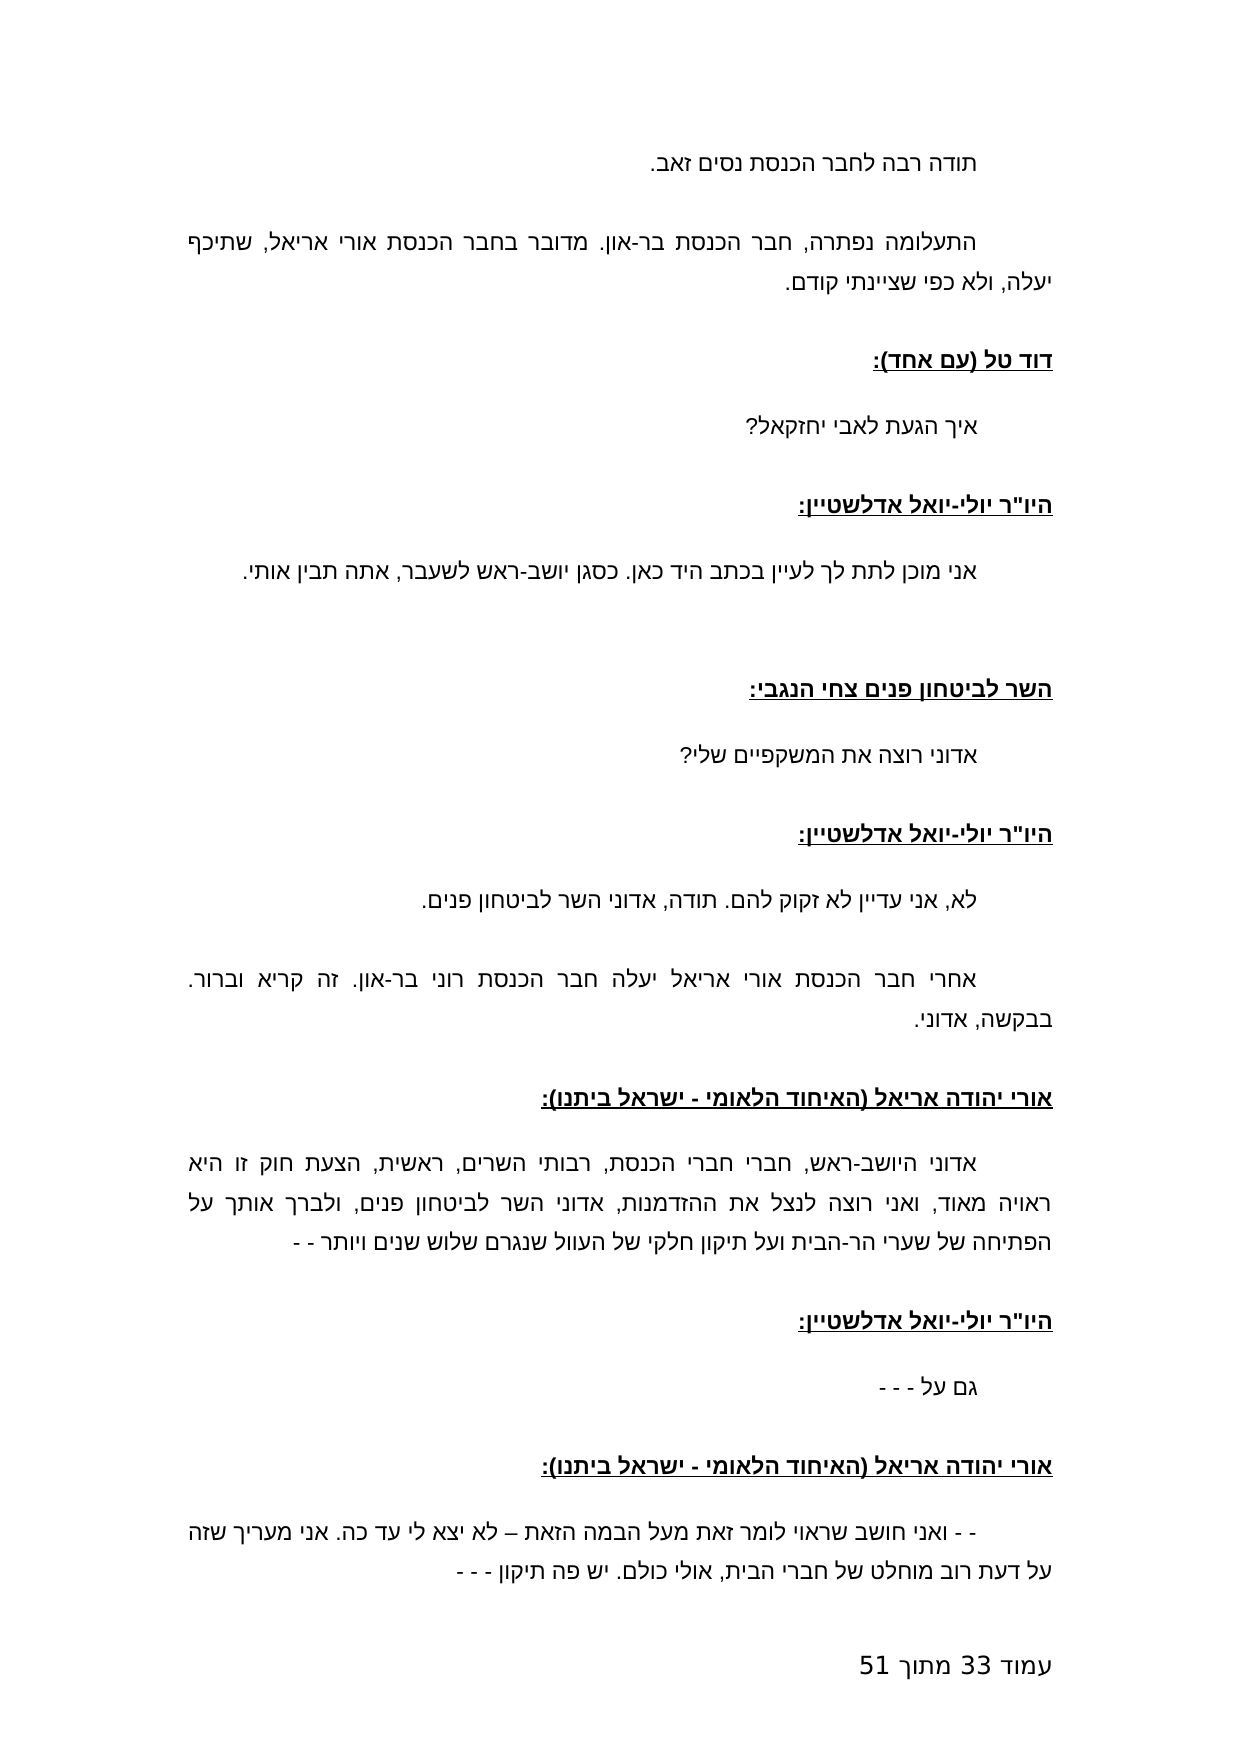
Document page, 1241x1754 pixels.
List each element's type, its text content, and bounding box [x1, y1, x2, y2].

text גם על - - - [187, 1374, 1053, 1400]
text תודה רבה לחבר הכנסת נסים זאב. [187, 150, 1053, 176]
text השר לביטחון פנים צחי הנגבי: [187, 676, 1053, 703]
text היו"ר יולי-יואל אדלשטיין: [187, 492, 1053, 518]
text איך הגעת לאבי יחזקאל? [187, 413, 1053, 439]
text אחרי חבר הכנסת אורי אריאל יעלה חבר הכנסת רוני בר-און. זה קריא וברור. בבקשה, אדוני. [187, 966, 1053, 1032]
text היו"ר יולי-יואל אדלשטיין: [187, 821, 1053, 848]
text אורי יהודה אריאל (האיחוד הלאומי - ישראל ביתנו): [187, 1084, 1053, 1111]
text - - ואני חושב שראוי לומר זאת מעל הבמה הזאת – לא יצא לי עד כה. אני מעריך שזה על דעת רוב מוחלט של חברי הבית, אולי כולם. יש פה תיקון - - - [187, 1519, 1053, 1585]
text אדוני רוצה את המשקפיים שלי? [187, 742, 1053, 769]
text היו"ר יולי-יואל אדלשטיין: [187, 1308, 1053, 1334]
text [187, 1453, 1053, 1479]
text דוד טל (עם אחד): [187, 347, 1053, 374]
text אדוני היושב-ראש, חברי חברי הכנסת, רבותי השרים, ראשית, הצעת חוק זו היא ראויה מאוד, ואני רוצה לנצל את ההזדמנות, אדוני השר לביטחון פנים, ולברך אותך על הפתיחה של שערי הר-הבית ועל תיקון חלקי של העוול שנגרם שלוש שנים ויותר - - [187, 1150, 1053, 1256]
text אני מוכן לתת לך לעיין בכתב היד כאן. כסגן יושב-ראש לשעבר, אתה תבין אותי. [187, 558, 1053, 584]
text התעלומה נפתרה, חבר הכנסת בר-און. מדובר בחבר הכנסת אורי אריאל, שתיכף יעלה, ולא כפי שציינתי קודם. [187, 229, 1053, 295]
text לא, אני עדיין לא זקוק להם. תודה, אדוני השר לביטחון פנים. [187, 887, 1053, 913]
